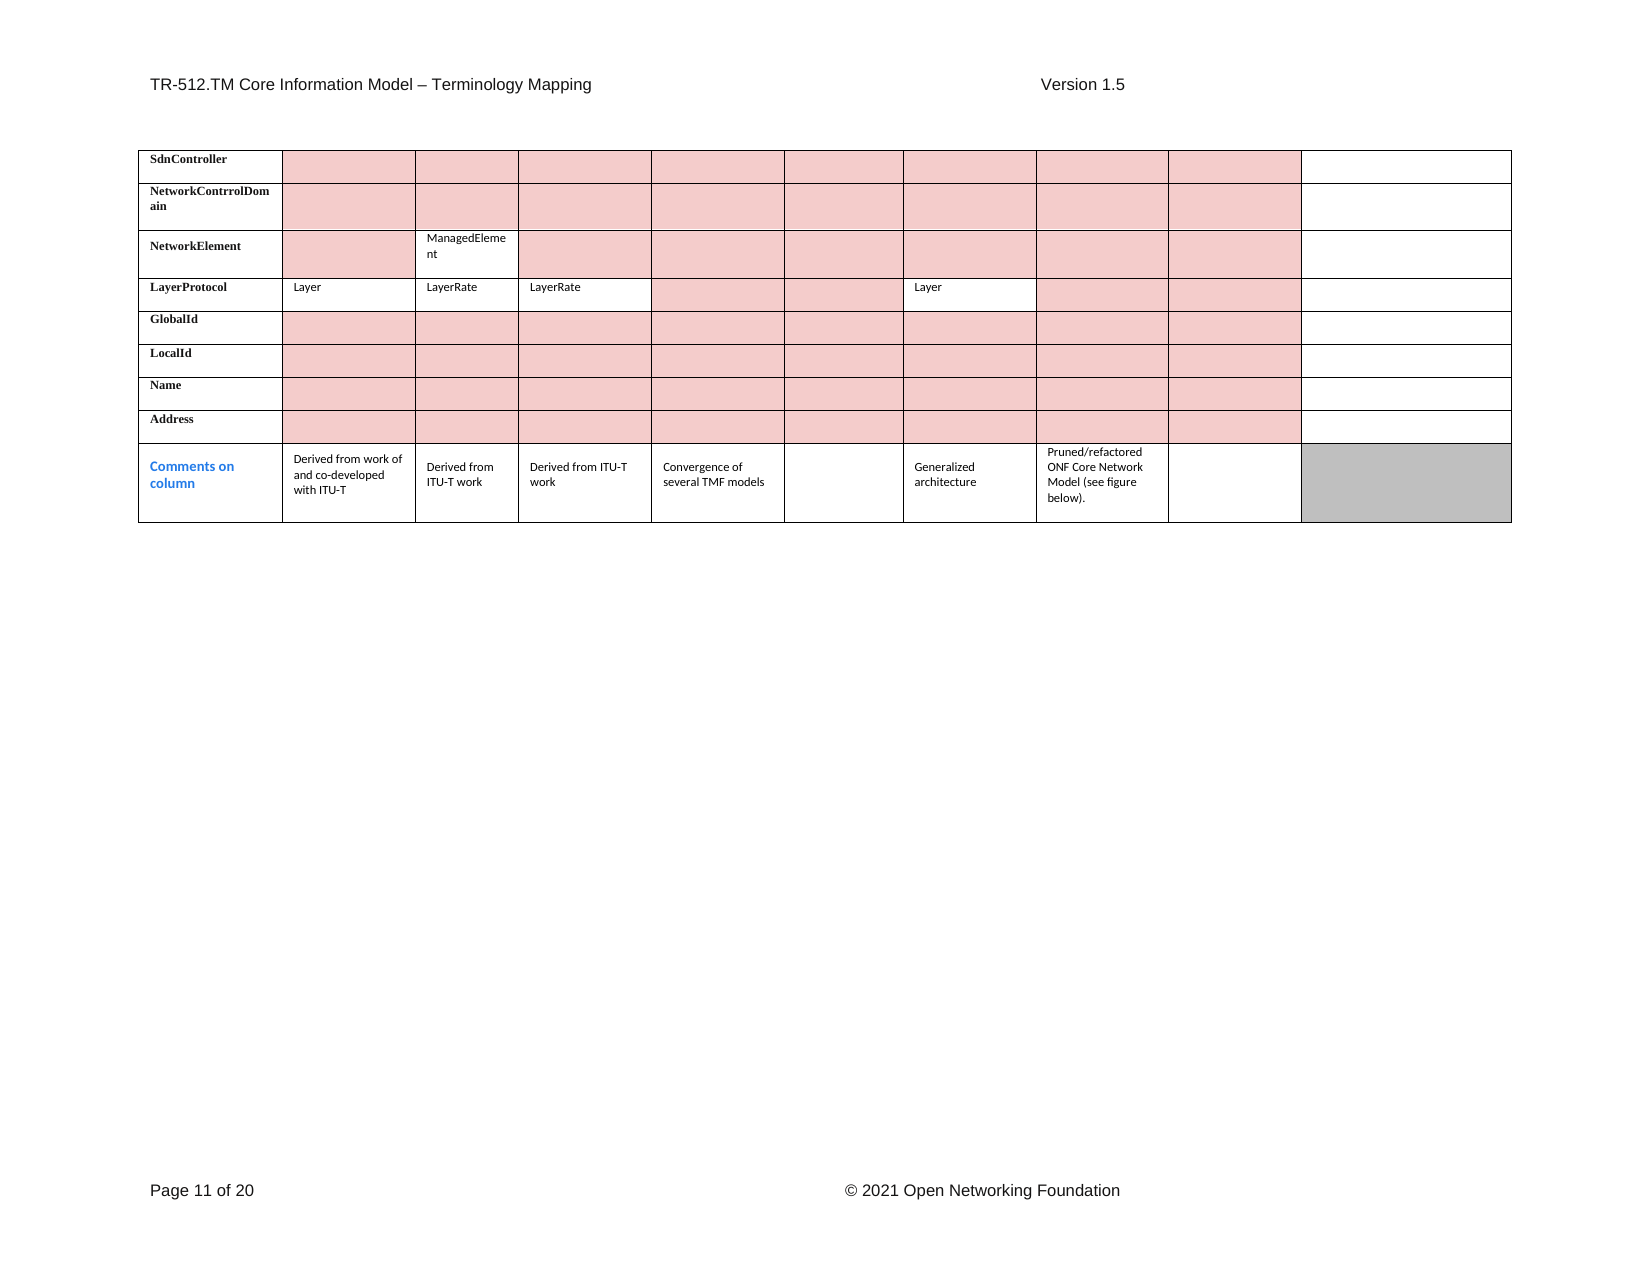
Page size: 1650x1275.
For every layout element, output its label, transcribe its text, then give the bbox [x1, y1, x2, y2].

table_cell LocalId [139, 345, 282, 377]
table_cell ManagedElement [416, 231, 518, 278]
table_cell Pruned/refactored ONF Core Network Model (see figure below). [1037, 444, 1168, 522]
table_cell [1169, 184, 1301, 229]
table_cell Address [139, 411, 282, 443]
table_cell [1302, 411, 1511, 443]
table_cell [652, 345, 784, 377]
table_cell [416, 378, 518, 410]
table_cell [1302, 279, 1511, 311]
table_cell Convergence of several TMF models [652, 444, 784, 522]
table_cell [519, 184, 651, 229]
table_cell [283, 184, 415, 229]
table_cell Comments on column [139, 444, 282, 522]
table_cell [519, 411, 651, 443]
table_cell [1037, 279, 1168, 311]
table_cell [904, 378, 1036, 410]
table_cell [1037, 345, 1168, 377]
table_cell [1037, 312, 1168, 344]
table_cell [1169, 151, 1301, 183]
table_cell [1169, 231, 1301, 278]
table_cell [416, 184, 518, 229]
table_cell [652, 411, 784, 443]
table_cell [1037, 184, 1168, 229]
table_cell [283, 411, 415, 443]
table_cell [652, 184, 784, 229]
table_cell [519, 345, 651, 377]
table_cell LayerRate [416, 279, 518, 311]
table_cell [652, 378, 784, 410]
table_cell [416, 151, 518, 183]
table_cell [1302, 151, 1511, 183]
table_cell [283, 378, 415, 410]
table_cell [1037, 231, 1168, 278]
table_cell [416, 312, 518, 344]
table_cell [1169, 378, 1301, 410]
table_cell Generalized architecture [904, 444, 1036, 522]
table_cell [283, 312, 415, 344]
table_cell Derived from ITU-T work [416, 444, 518, 522]
table_cell NetworkElement [139, 231, 282, 278]
table_cell Derived from ITU-T work [519, 444, 651, 522]
table_cell [904, 151, 1036, 183]
table_cell [785, 151, 903, 183]
table_cell Layer [283, 279, 415, 311]
table_cell [519, 151, 651, 183]
table_cell [283, 231, 415, 278]
table_cell [1169, 279, 1301, 311]
table_cell [652, 231, 784, 278]
table_cell SdnController [139, 151, 282, 183]
table_cell [652, 151, 784, 183]
table_cell [652, 312, 784, 344]
table_cell [1037, 151, 1168, 183]
table_cell [785, 279, 903, 311]
table_cell [785, 231, 903, 278]
table_cell LayerRate [519, 279, 651, 311]
table_cell [283, 345, 415, 377]
table_cell [1302, 312, 1511, 344]
table_cell [1302, 444, 1511, 522]
table_cell [904, 184, 1036, 229]
table_cell [785, 312, 903, 344]
table_cell [283, 151, 415, 183]
table_cell [1169, 312, 1301, 344]
table_cell [785, 345, 903, 377]
table_cell [1169, 411, 1301, 443]
table_cell GlobalId [139, 312, 282, 344]
table_cell Name [139, 378, 282, 410]
table_cell Layer [904, 279, 1036, 311]
table_cell [785, 411, 903, 443]
table_cell [904, 312, 1036, 344]
table_cell LayerProtocol [139, 279, 282, 311]
table_cell [1037, 411, 1168, 443]
table_cell [785, 378, 903, 410]
table_cell [1169, 345, 1301, 377]
table_cell [416, 411, 518, 443]
table_cell [1302, 231, 1511, 278]
table_cell [904, 231, 1036, 278]
table_cell [416, 345, 518, 377]
table_cell [519, 312, 651, 344]
table_cell [1169, 444, 1301, 522]
table_cell [904, 411, 1036, 443]
table_cell [785, 444, 903, 522]
table_cell [1302, 378, 1511, 410]
table_cell [1037, 378, 1168, 410]
table_cell [519, 378, 651, 410]
table_cell NetworkContrrolDomain [139, 184, 282, 229]
table_cell [519, 231, 651, 278]
table_cell [652, 279, 784, 311]
table_cell [904, 345, 1036, 377]
table_cell [785, 184, 903, 229]
table_cell [1302, 345, 1511, 377]
table_cell [1302, 184, 1511, 229]
table_cell Derived from work of and co-developed with ITU-T [283, 444, 415, 522]
